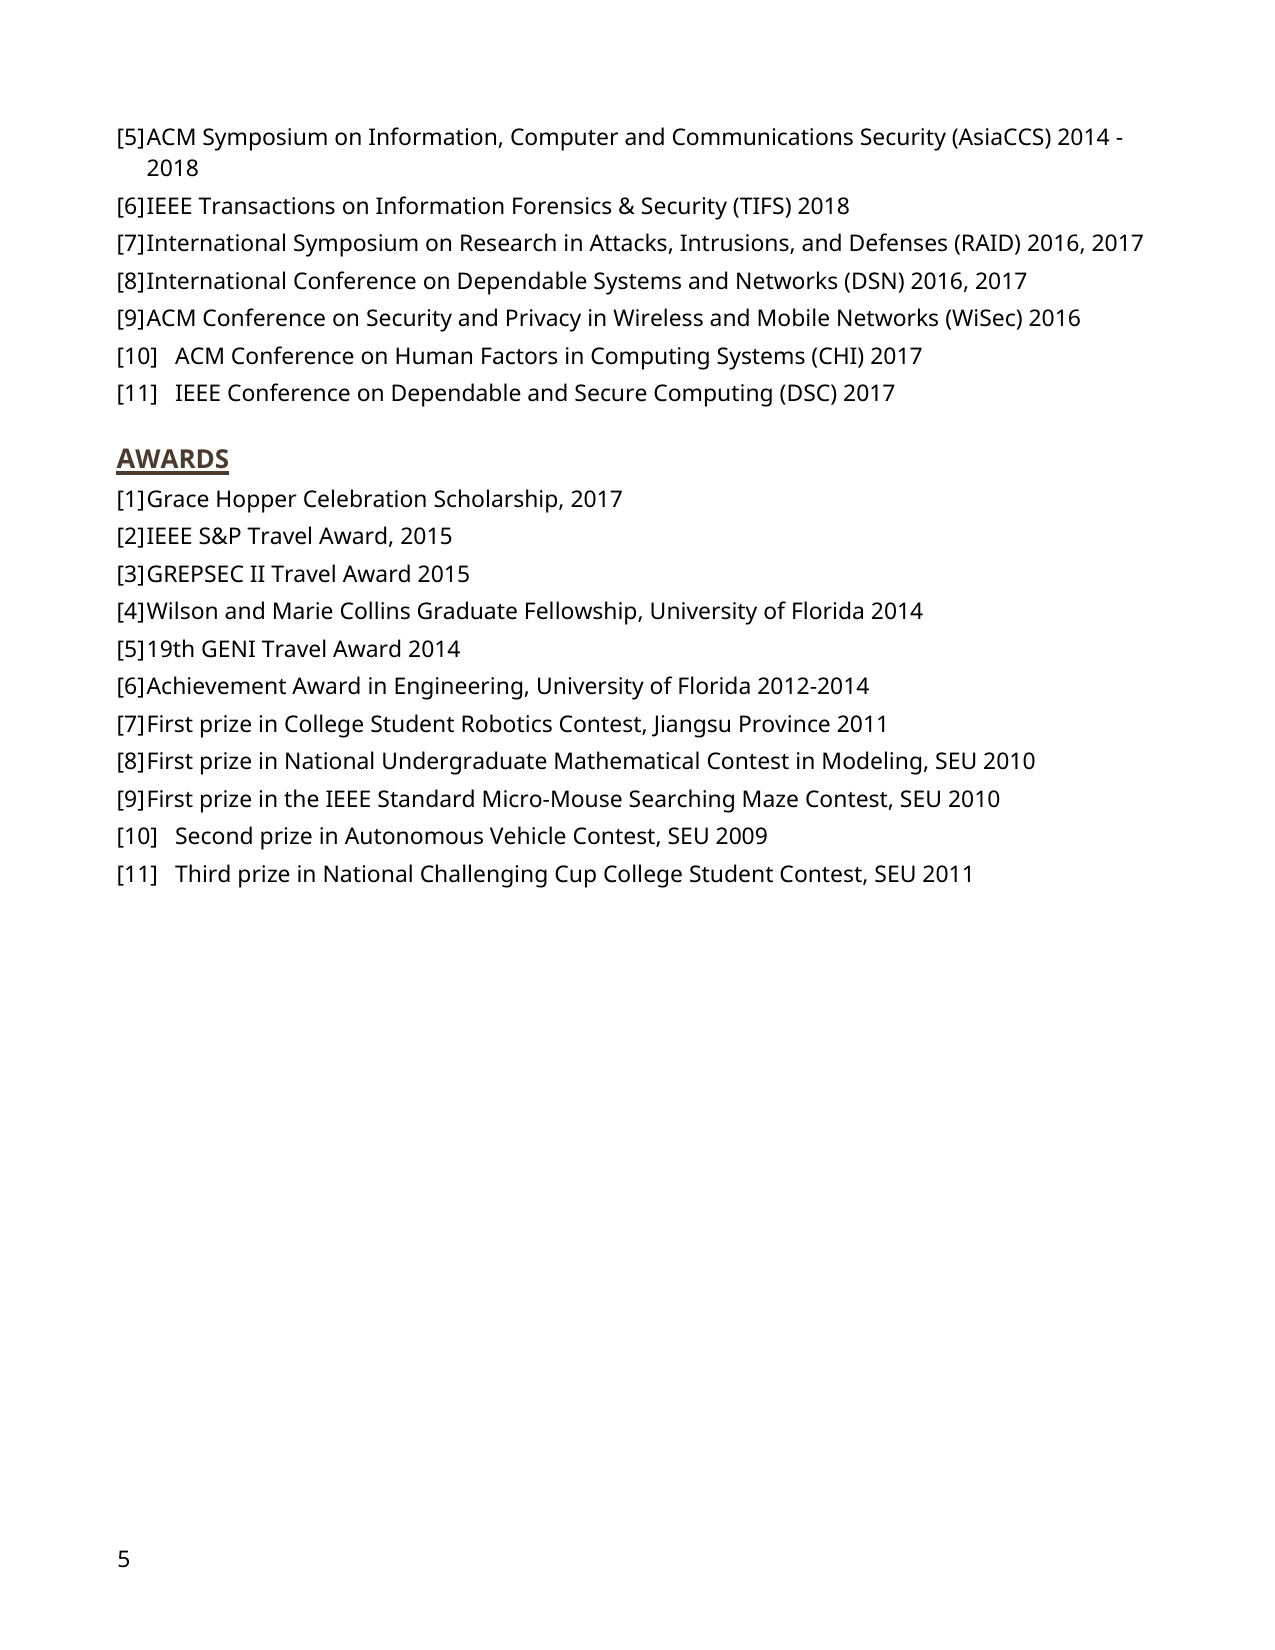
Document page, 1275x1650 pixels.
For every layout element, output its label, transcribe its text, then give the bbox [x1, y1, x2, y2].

list Second prize in Autonomous Vehicle Contest, SEU 2009 [116, 820, 1148, 851]
list First prize in National Undergraduate Mathematical Contest in Modeling, SEU 2010 [116, 745, 1148, 776]
list 19th GENI Travel Award 2014 [116, 633, 1148, 664]
list IEEE S&P Travel Award, 2015 [116, 520, 1148, 551]
list First prize in the IEEE Standard Micro-Mouse Searching Maze Contest, SEU 2010 [116, 783, 1148, 814]
list Third prize in National Challenging Cup College Student Contest, SEU 2011 [116, 858, 1148, 889]
list ACM Conference on Human Factors in Computing Systems (CHI) 2017 [116, 339, 1148, 371]
list Grace Hopper Celebration Scholarship, 2017 [116, 483, 1148, 514]
list Achievement Award in Engineering, University of Florida 2012-2014 [116, 670, 1148, 701]
list ACM Conference on Security and Privacy in Wireless and Mobile Networks (WiSec) 2016 [116, 302, 1148, 333]
list Wilson and Marie Collins Graduate Fellowship, University of Florida 2014 [116, 595, 1148, 626]
list First prize in College Student Robotics Contest, Jiangsu Province 2011 [116, 708, 1148, 739]
list International Symposium on Research in Attacks, Intrusions, and Defenses (RAID) 2016, 2017 [116, 227, 1148, 258]
list IEEE Transactions on Information Forensics & Security (TIFS) 2018 [116, 189, 1148, 221]
list ACM Symposium on Information, Computer and Communications Security (AsiaCCS) 2014 - 2018 [116, 121, 1148, 183]
text AWARDS [116, 439, 1158, 476]
list GREPSEC II Travel Award 2015 [116, 558, 1148, 589]
list IEEE Conference on Dependable and Secure Computing (DSC) 2017 [116, 377, 1148, 408]
list International Conference on Dependable Systems and Networks (DSN) 2016, 2017 [116, 264, 1148, 296]
